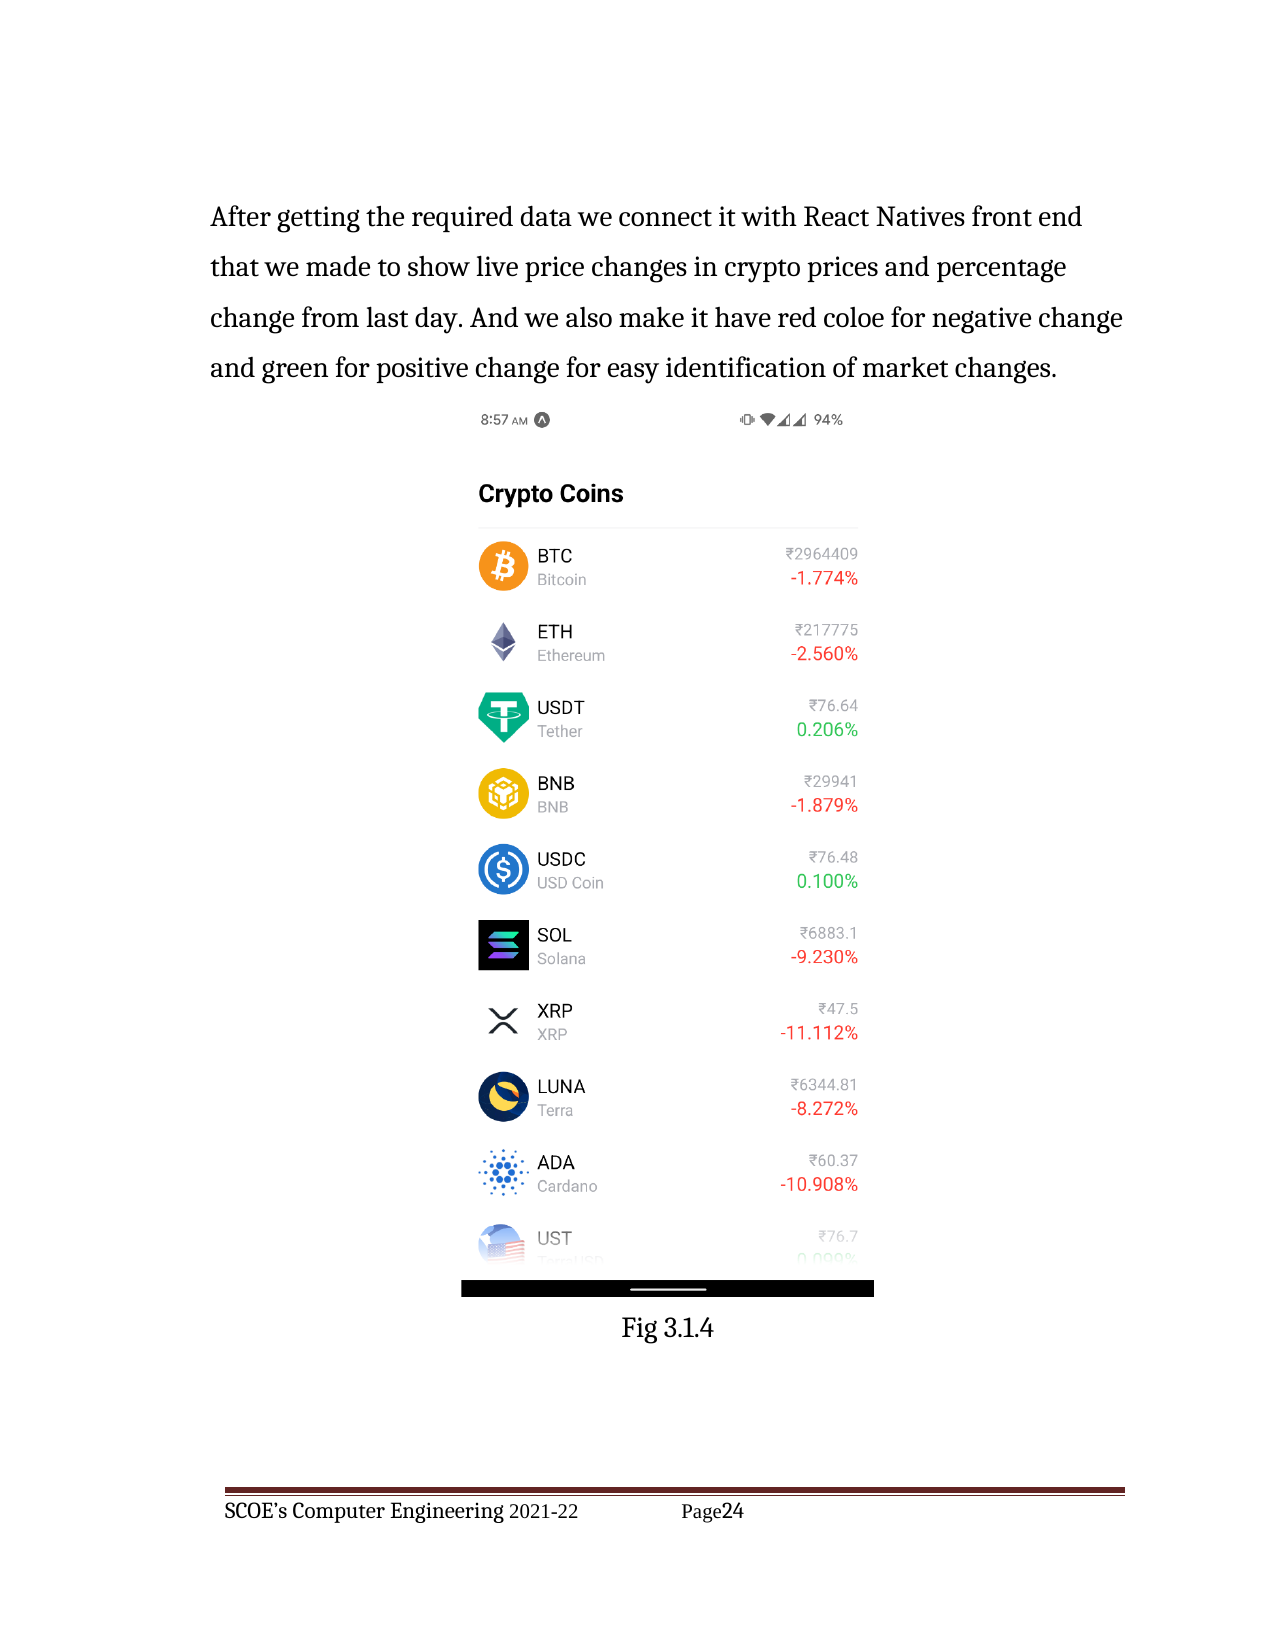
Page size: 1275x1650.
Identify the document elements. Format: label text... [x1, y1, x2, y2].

text Fig 3.1.4 [210, 1311, 1125, 1344]
text After getting the required data we connect it with React Natives front end that we made to show live price changes in crypto prices and percentage change from last day. And we also make it have red coloe for negative change and green for positive change for easy identification of market changes. [210, 200, 1125, 385]
picture [461, 401, 874, 1297]
